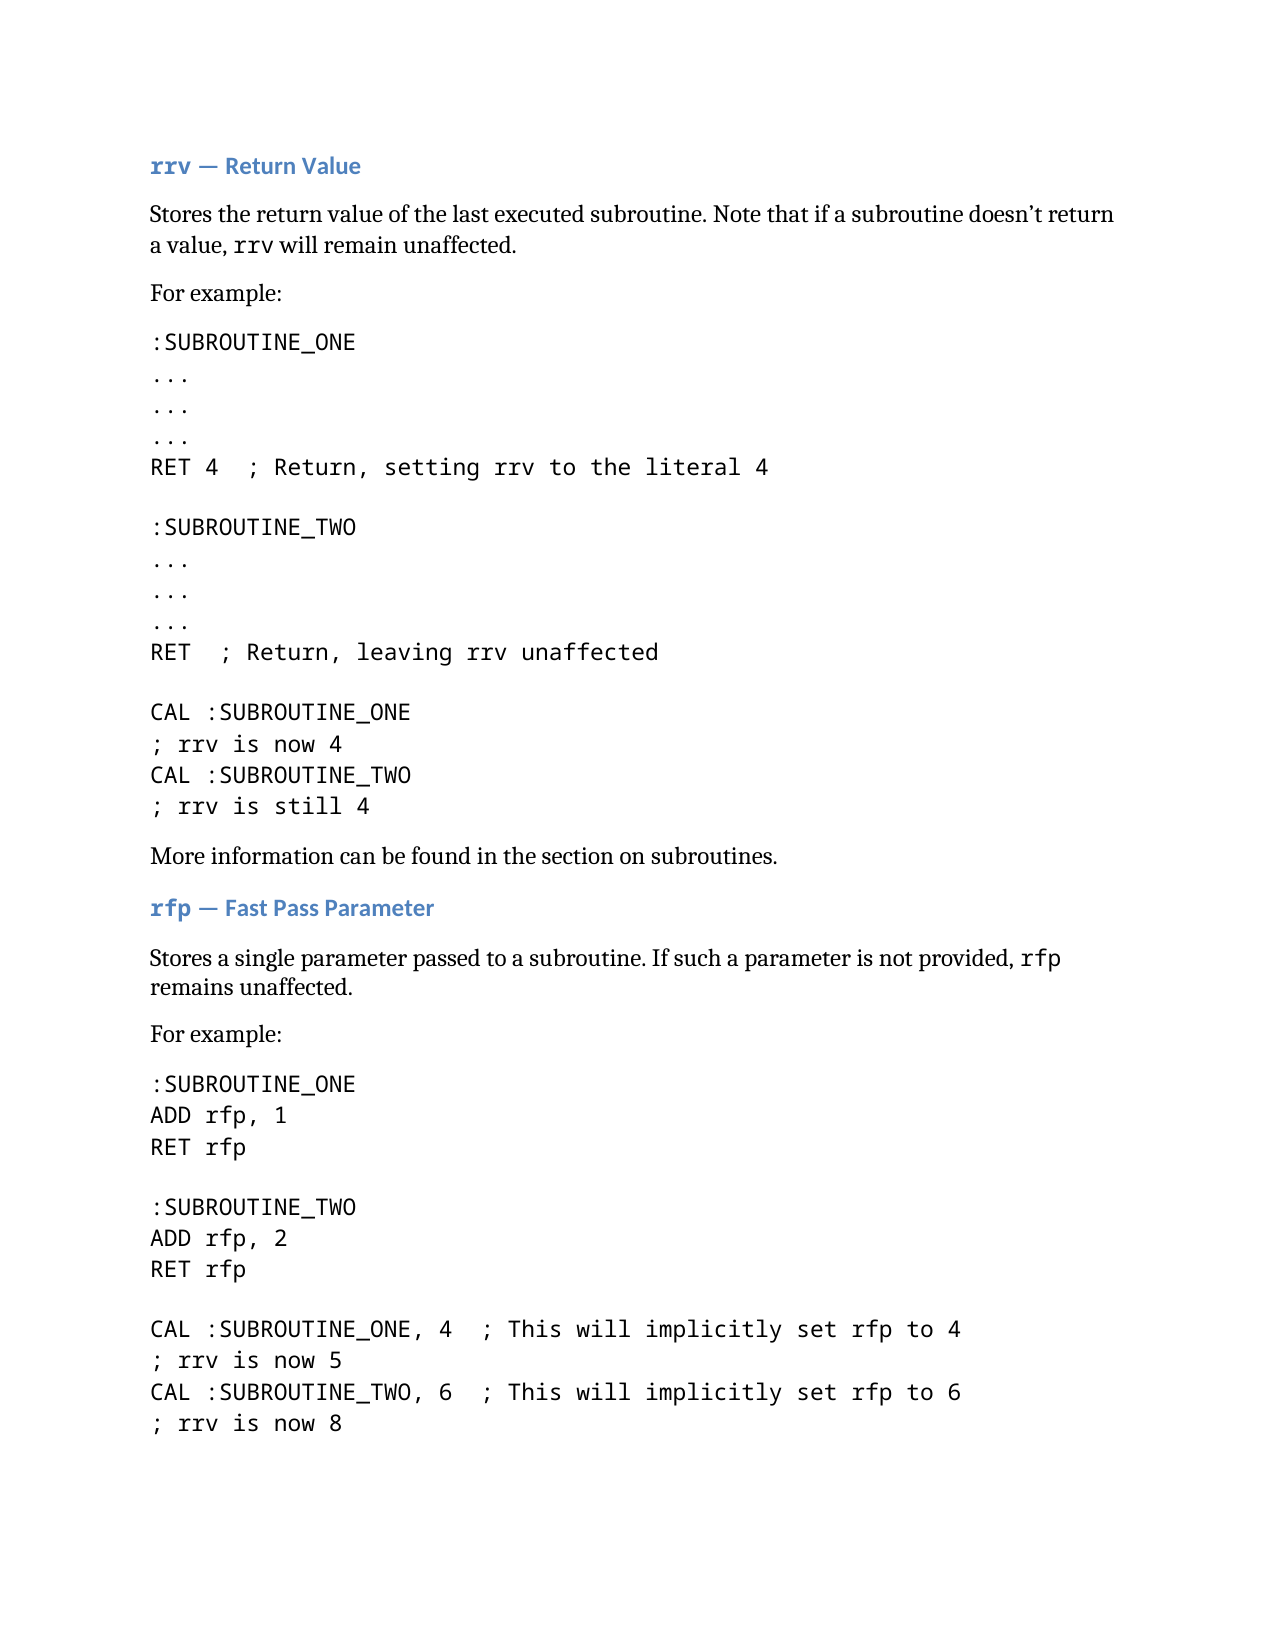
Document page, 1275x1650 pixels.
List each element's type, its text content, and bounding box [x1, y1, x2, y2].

text Stores a single parameter passed to a subroutine. If such a parameter is not provided, rfp remains unaffected. [150, 942, 1125, 1002]
text For example: [150, 279, 1125, 307]
text Stores the return value of the last executed subroutine. Note that if a subroutine doesn’t return a value, rrv will remain unaffected. [150, 200, 1125, 260]
subtitle rfp — Fast Pass Parameter [150, 892, 1125, 923]
text For example: [150, 1020, 1125, 1049]
text More information can be found in the section on subroutines. [150, 842, 1125, 871]
subtitle rrv — Return Value [150, 150, 1125, 181]
